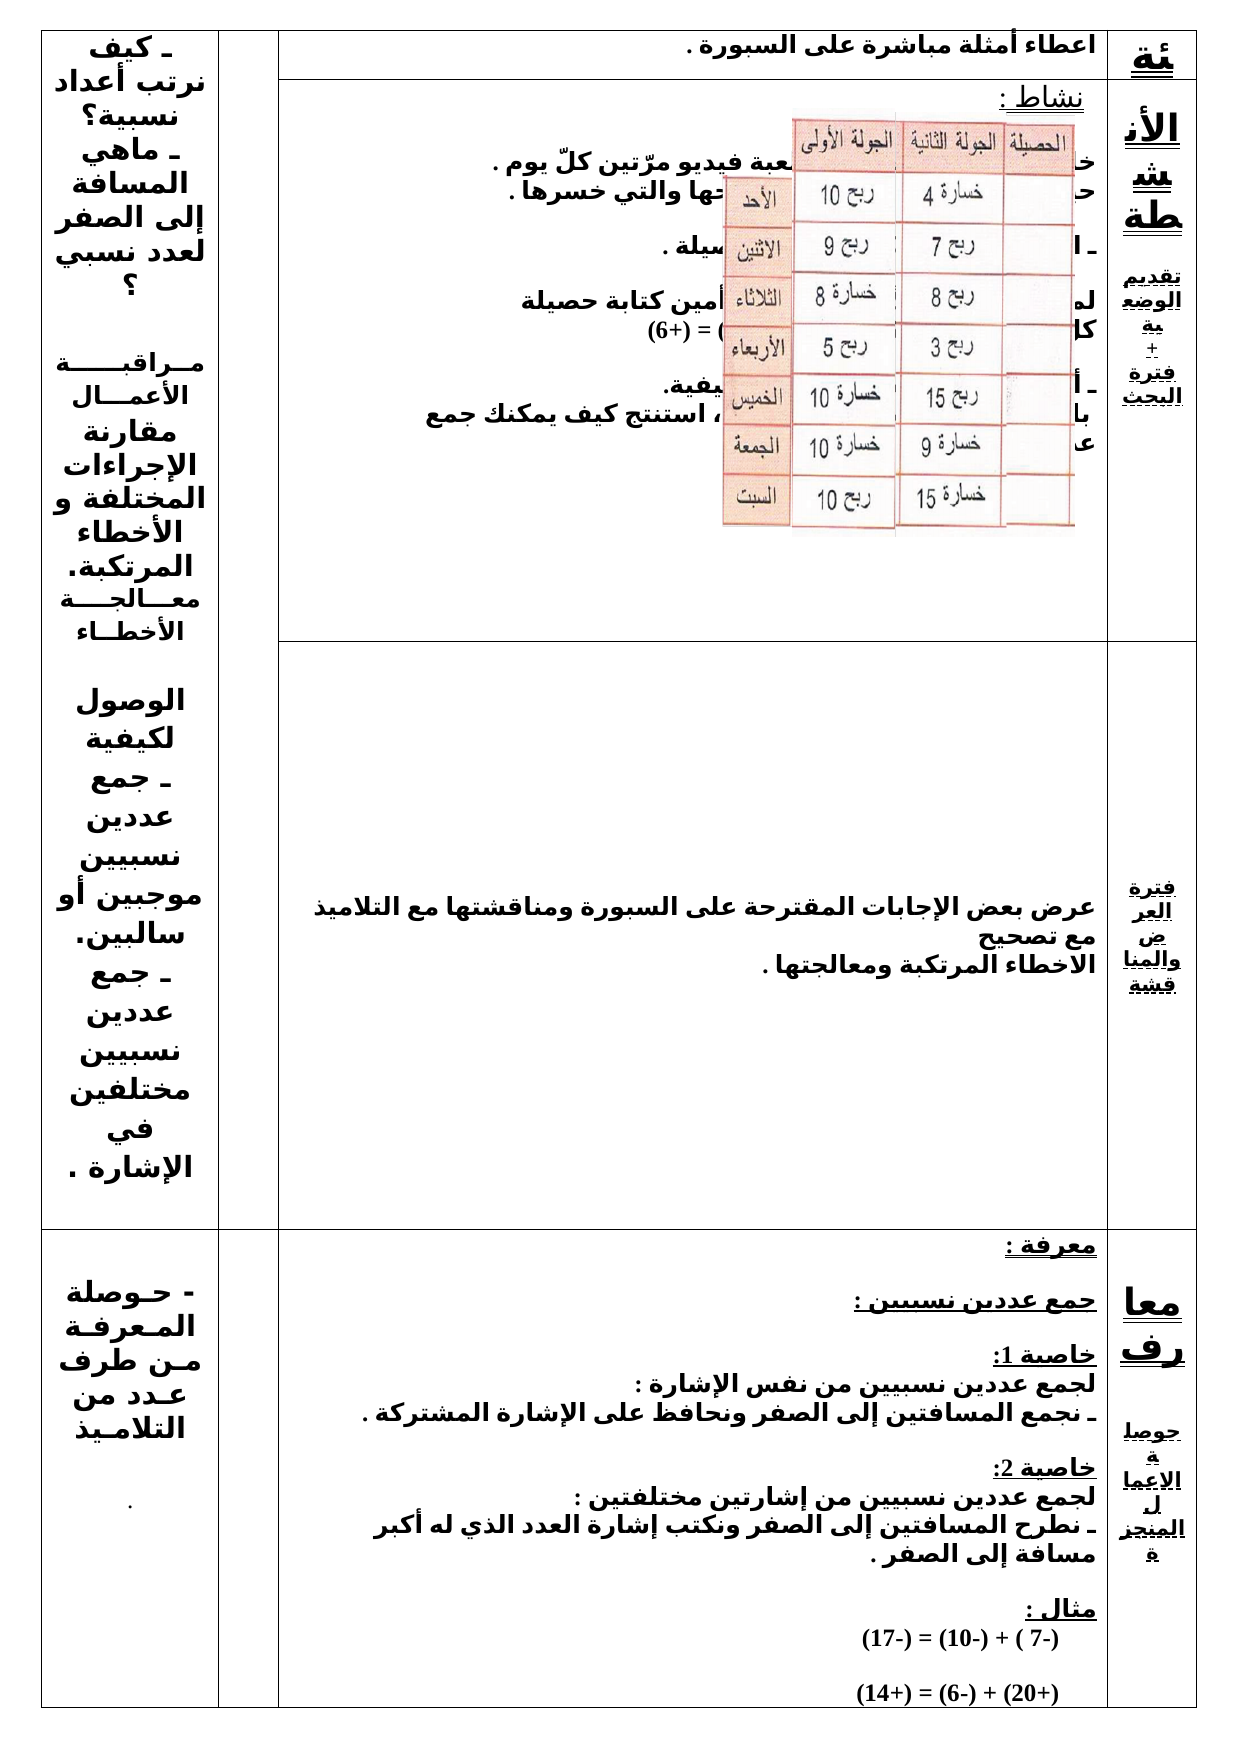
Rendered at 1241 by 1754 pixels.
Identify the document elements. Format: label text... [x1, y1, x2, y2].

table_cell عرض بعض الإجابات المقترحة على السبورة ومناقشتها مع التلاميذ مع تصحيح الاخطاء المرتكبة ومعالجتها . [279, 642, 1107, 1229]
table_cell تهيئة [1108, 31, 1196, 79]
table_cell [1108, 1230, 1196, 1707]
table_cell [219, 1230, 278, 1707]
picture [722, 107, 1075, 537]
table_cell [42, 31, 218, 1229]
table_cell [42, 1230, 218, 1707]
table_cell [279, 31, 1107, 79]
table_cell الأنشطة تقديم الوضعية + فترة البحث [1108, 80, 1196, 641]
table_cell نشاط : خلال العطلة ، يلعب أمين لعبة فيديو مرّتين كلّ يوم . حيث يسجل عدد النقاط التي ربحها والتي خسرها . ـ انقل الجدول وأكمل عمود الحصيلة . لمعرفة حصيلة الأسبوع ، اقترح أمين كتابة حصيلة كلّ يوم على الشكل : (+10) + (-4) = (+6) ـ أتمم حساب الحصيلة بنفس الكيفية. بالتمعّن في الحسابات السابقة ، استنتج كيف يمكنك جمع عددين نسبيين . [279, 80, 1107, 641]
table_cell فترة العرض والمناقشة [1108, 642, 1196, 1229]
table_cell [219, 31, 278, 1229]
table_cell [279, 1230, 1107, 1707]
